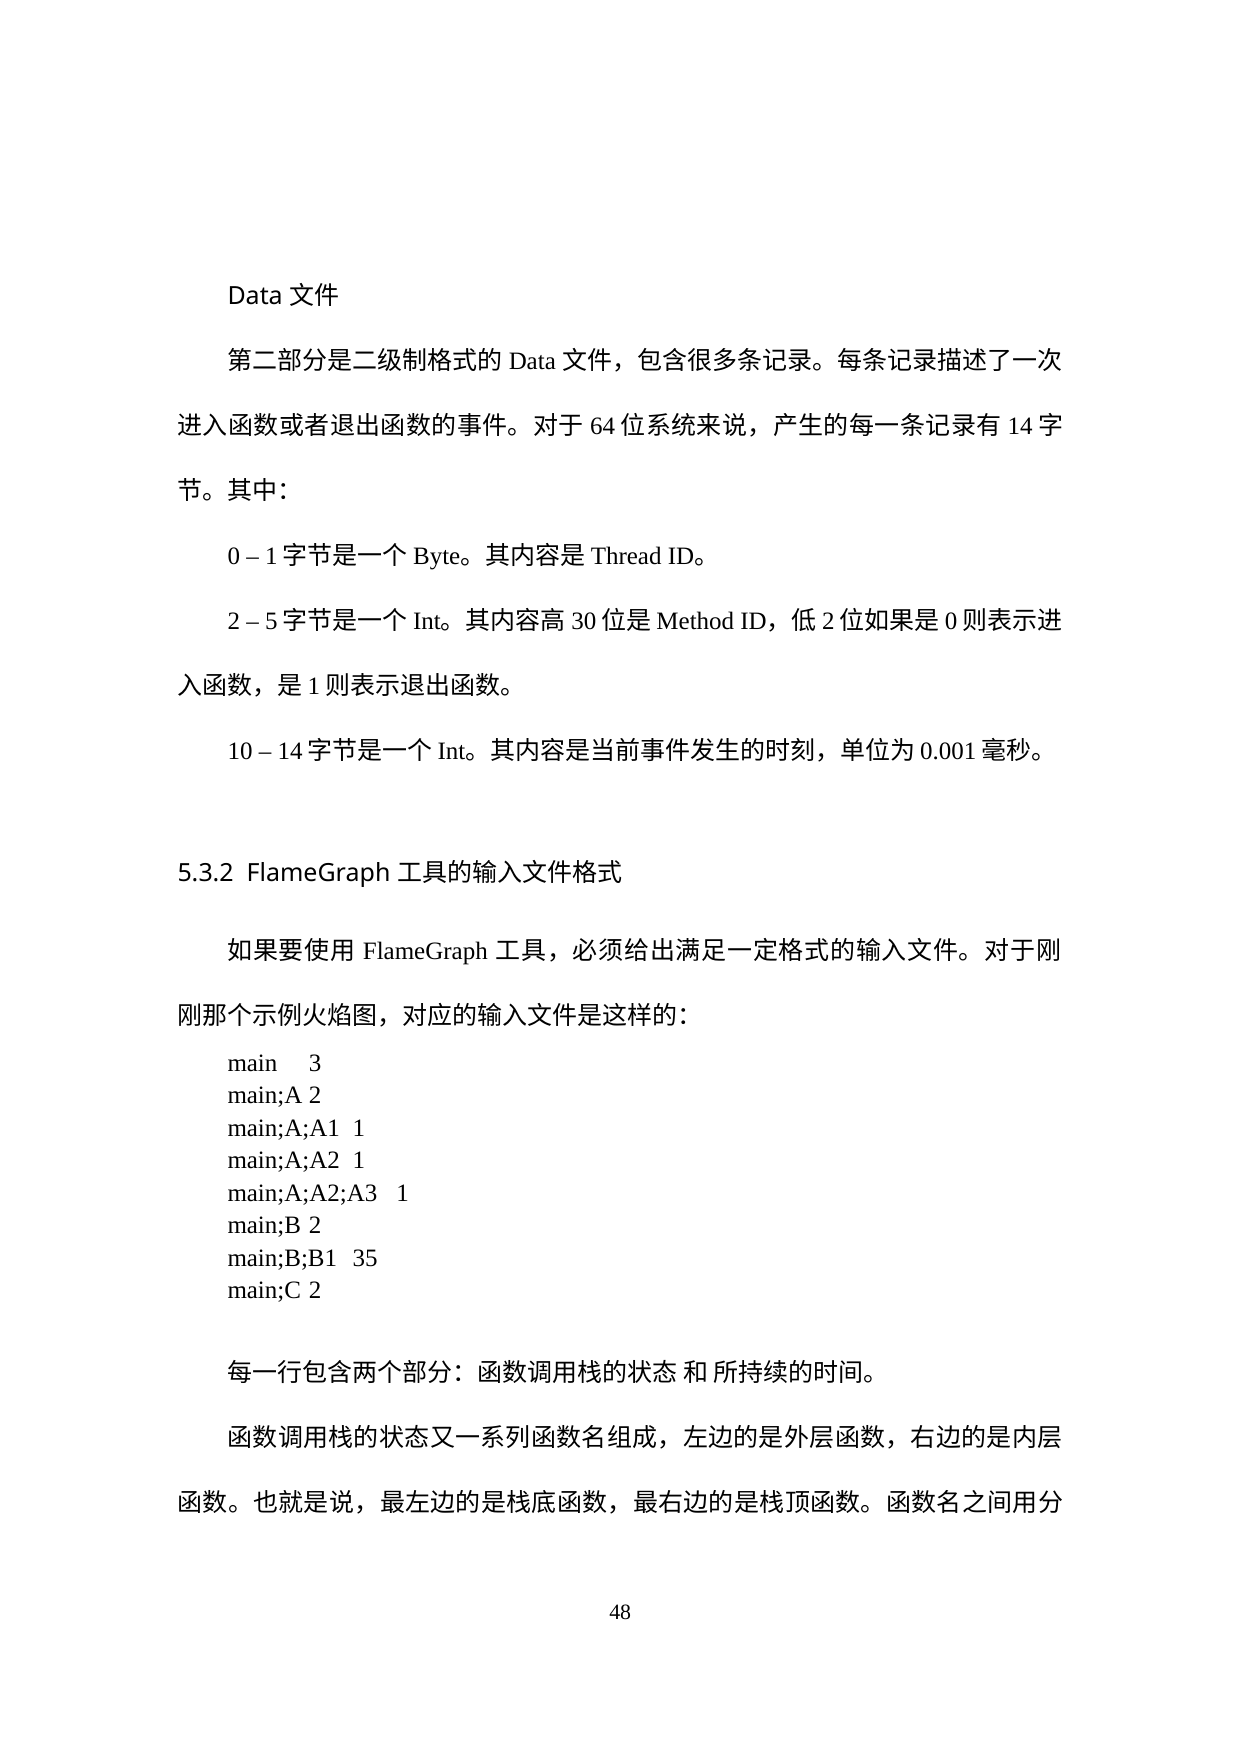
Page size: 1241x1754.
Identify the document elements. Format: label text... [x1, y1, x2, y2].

text 5.3.2 FlameGraph 工具的输入文件格式 [177, 838, 1063, 903]
text main;B;B1 35 [177, 1241, 1063, 1273]
text 每一行包含两个部分：函数调用栈的状态 和 所持续的时间。 [177, 1338, 1063, 1403]
text 2 – 5字节是一个Int。其内容高30位是Method ID，低2位如果是0则表示进入函数，是1则表示退出函数。 [177, 586, 1063, 716]
text 10 – 14字节是一个Int。其内容是当前事件发生的时刻，单位为0.001毫秒。 [177, 716, 1063, 781]
text main;C 2 [177, 1273, 1063, 1306]
text main;A;A2 1 [177, 1143, 1063, 1176]
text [177, 1403, 1063, 1533]
text main;A;A2;A3 1 [177, 1176, 1063, 1208]
text main;A;A1 1 [177, 1111, 1063, 1143]
text main 3 [177, 1046, 1063, 1078]
text main;A 2 [177, 1078, 1063, 1111]
text 如果要使用 FlameGraph 工具，必须给出满足一定格式的输入文件。对于刚刚那个示例火焰图，对应的输入文件是这样的： [177, 916, 1063, 1046]
text 第二部分是二级制格式的 Data 文件，包含很多条记录。每条记录描述了一次进入函数或者退出函数的事件。对于64位系统来说，产生的每一条记录有14字节。其中： [177, 326, 1063, 521]
text main;B 2 [177, 1208, 1063, 1241]
text Data 文件 [177, 261, 1063, 326]
text 0 – 1字节是一个 Byte。其内容是 Thread ID。 [177, 521, 1063, 586]
